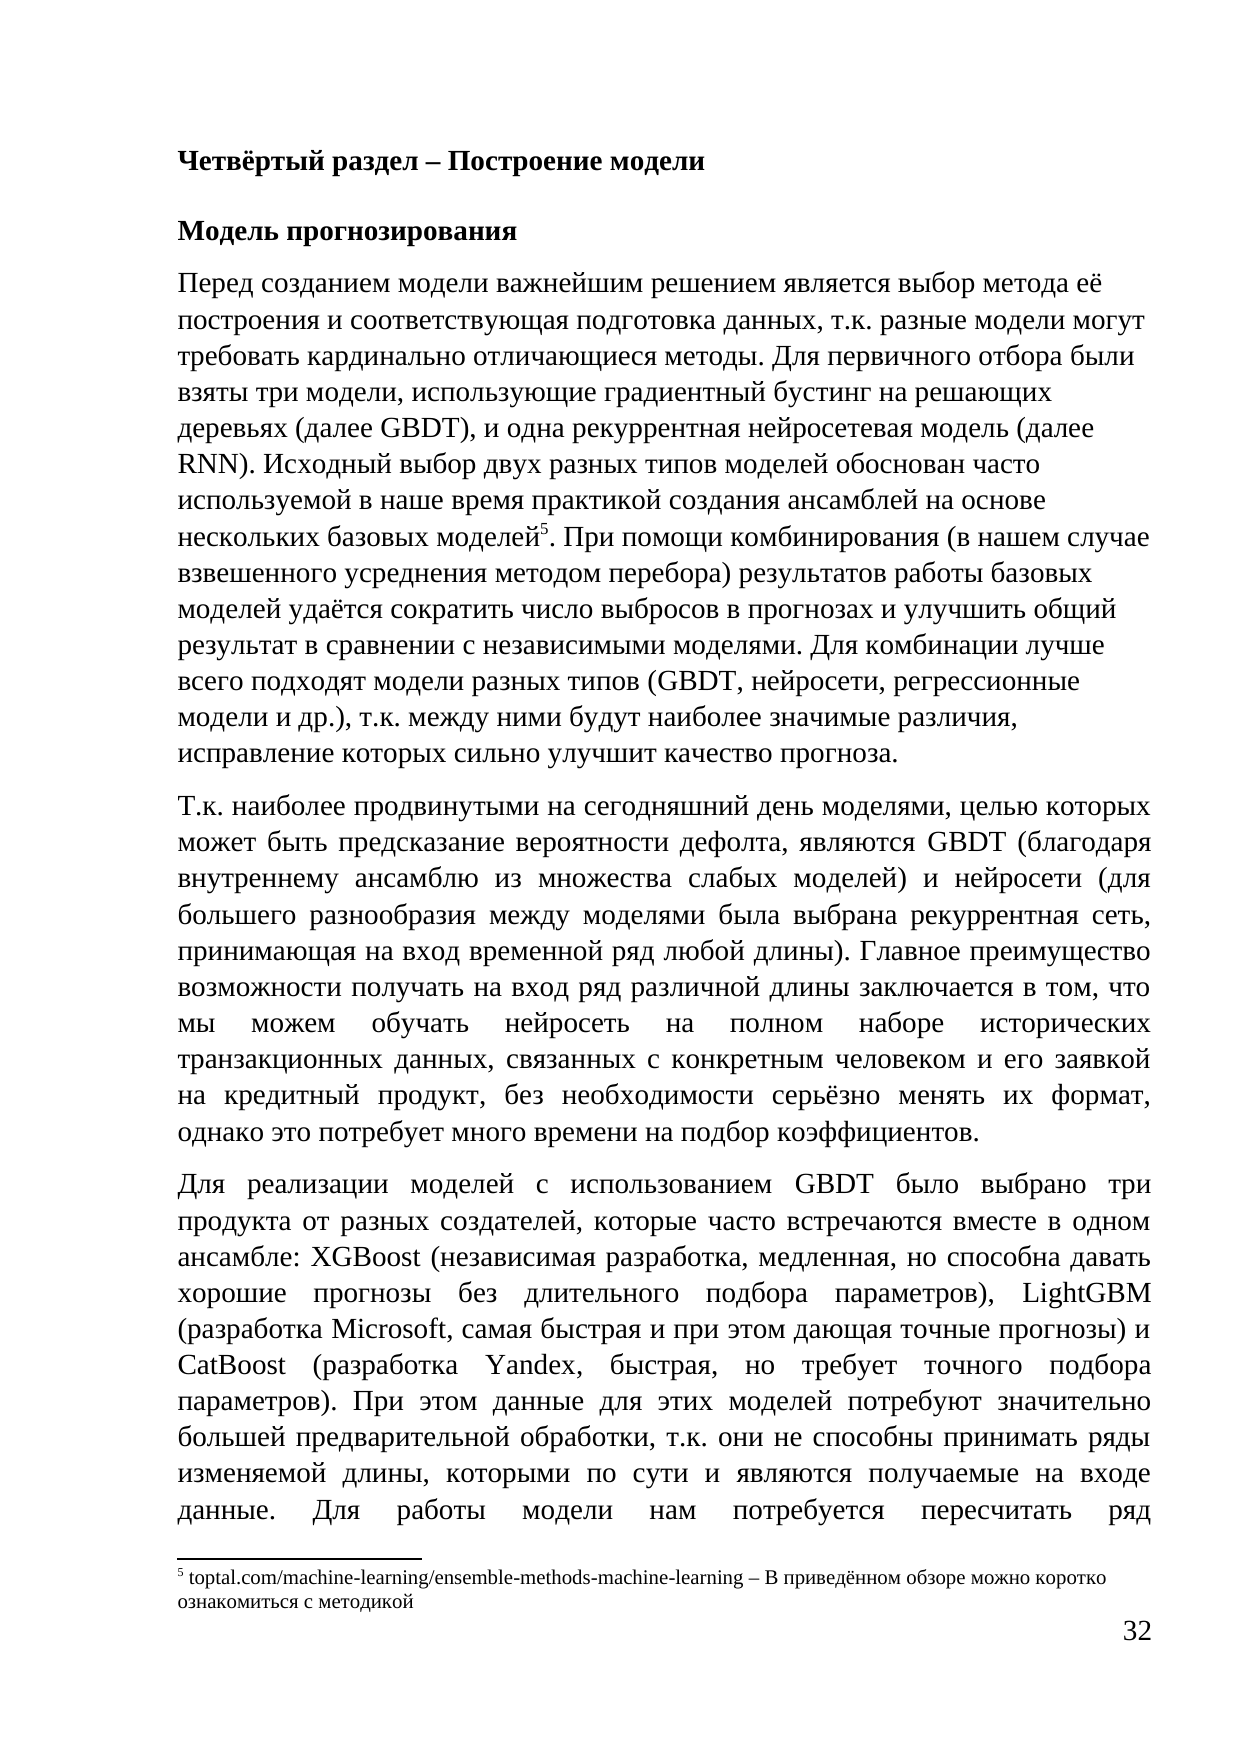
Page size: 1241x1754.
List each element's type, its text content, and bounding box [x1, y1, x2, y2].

subtitle Четвёртый раздел – Построение модели [177, 143, 1152, 177]
text Т.к. наиболее продвинутыми на сегодняшний день моделями, целью которых может быть предсказание вероятности дефолта, являются GBDT (благодаря внутреннему ансамблю из множества слабых моделей) и нейросети (для большего разнообразия между моделями была выбрана рекуррентная сеть, принимающая на вход временной ряд любой длины). Главное преимущество возможности получать на вход ряд различной длины заключается в том, что мы можем обучать нейросеть на полном наборе исторических транзакционных данных, связанных с конкретным человеком и его заявкой на кредитный продукт, без необходимости серьёзно менять их формат, однако это потребует много времени на подбор коэффициентов. [177, 788, 1152, 1147]
text Перед созданием модели важнейшим решением является выбор метода её построения и соответствующая подготовка данных, т.к. разные модели могут требовать кардинально отличающиеся методы. Для первичного отбора были взяты три модели, использующие градиентный бустинг на решающих деревьях (далее GBDT), и одна рекуррентная нейросетевая модель (далее RNN). Исходный выбор двух разных типов моделей обоснован часто используемой в наше время практикой создания ансамблей на основе нескольких базовых моделей. При помощи комбинирования (в нашем случае взвешенного усреднения методом перебора) результатов работы базовых моделей удаётся сократить число выбросов в прогнозах и улучшить общий результат в сравнении с независимыми моделями. Для комбинации лучше всего подходят модели разных типов (GBDT, нейросети, регрессионные модели и др.), т.к. между ними будут наиболее значимые различия, исправление которых сильно улучшит качество прогноза. [177, 266, 1152, 769]
text Модель прогнозирования [177, 213, 1152, 246]
